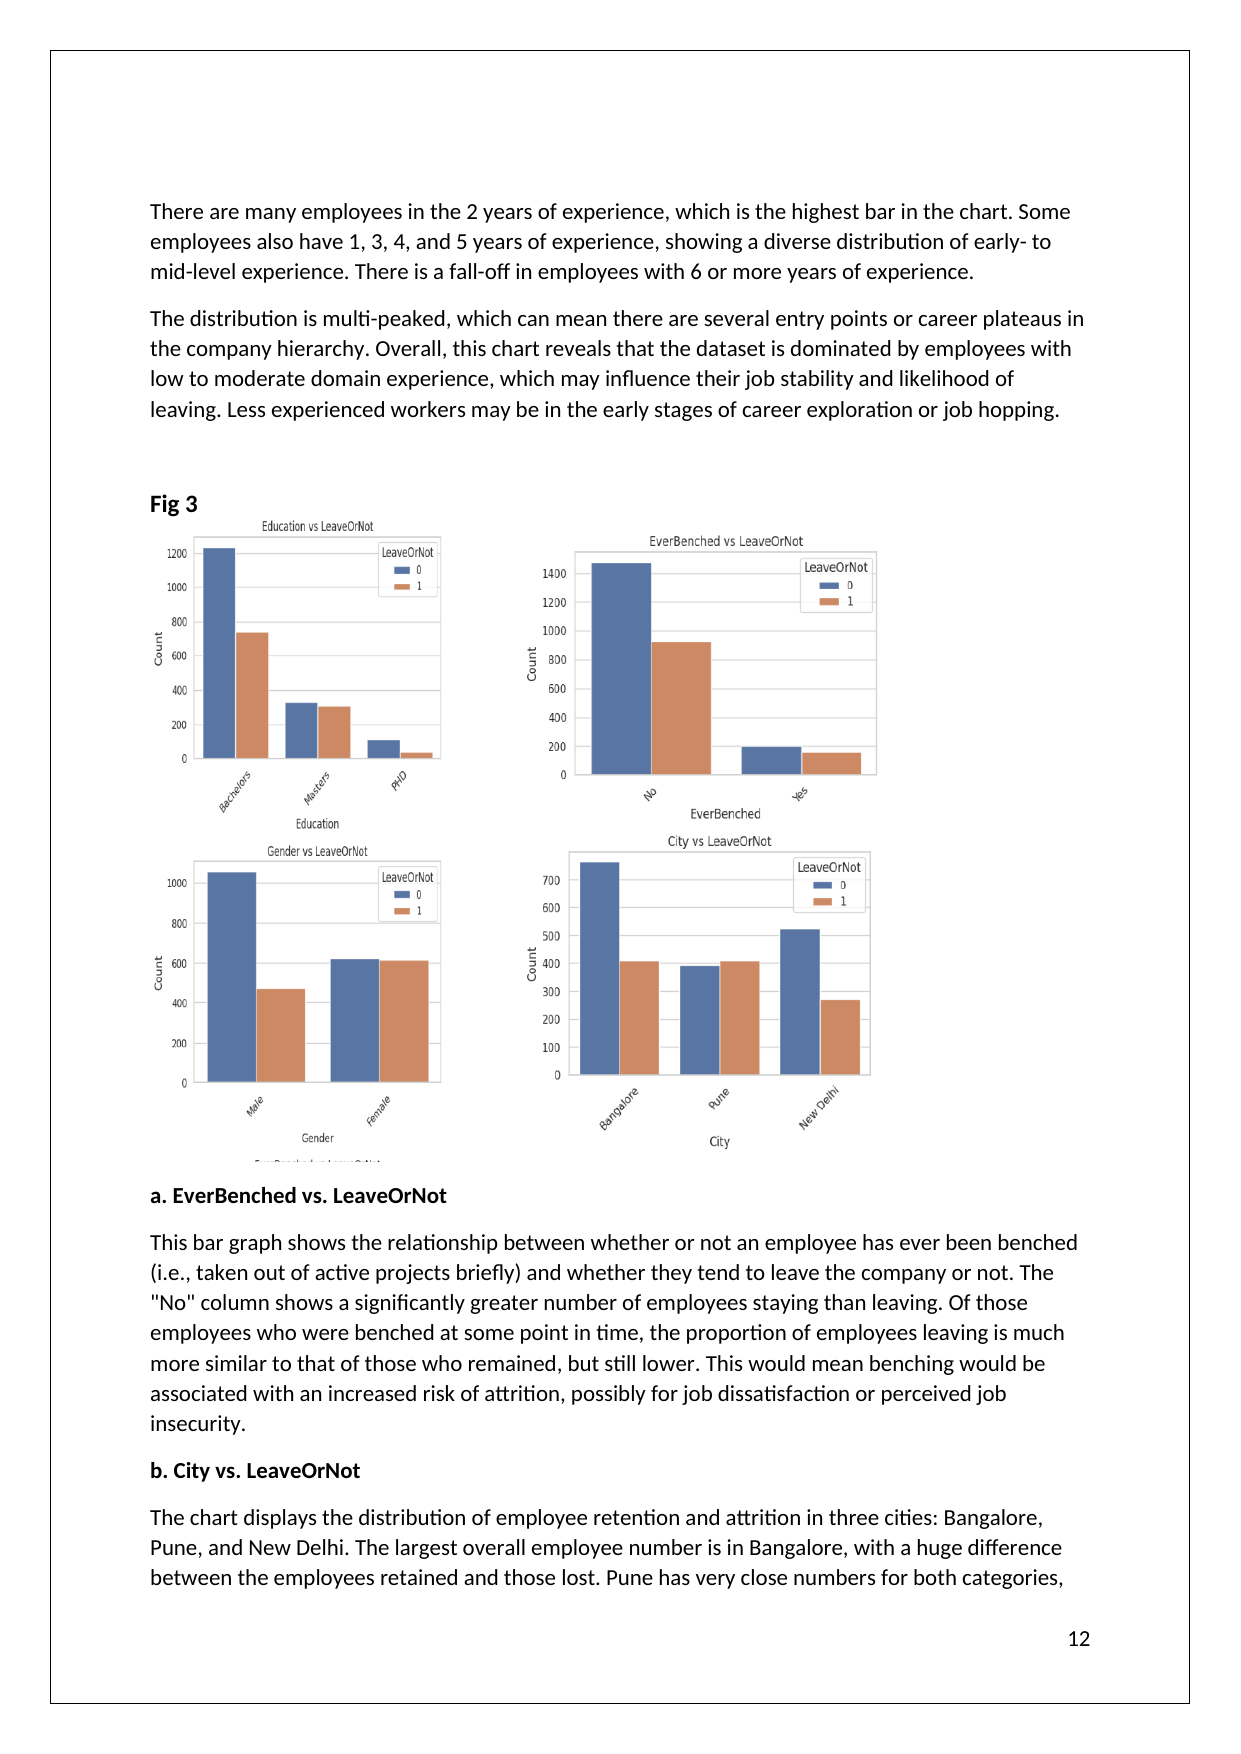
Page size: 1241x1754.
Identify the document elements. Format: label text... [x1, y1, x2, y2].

text a. EverBenched vs. LeaveOrNot [150, 1181, 1090, 1209]
text The distribution is multi-peaked, which can mean there are several entry points or career plateaus in the company hierarchy. Overall, this chart reveals that the dataset is dominated by employees with low to moderate domain experience, which may influence their job stability and likelihood of leaving. Less experienced workers may be in the early stages of career exploration or job hopping. [150, 304, 1090, 423]
text There are many employees in the 2 years of experience, which is the highest bar in the chart. Some employees also have 1, 3, 4, and 5 years of experience, showing a diverse distribution of early- to mid-level experience. There is a fall-off in employees with 6 or more years of experience. [150, 197, 1090, 285]
subtitle Fig 3 [150, 488, 1090, 519]
text b. City vs. LeaveOrNot [150, 1456, 1090, 1484]
picture [524, 534, 937, 1162]
text This bar graph shows the relationship between whether or not an employee has ever been benched (i.e., taken out of active projects briefly) and whether they tend to leave the company or not. The "No" column shows a significantly greater number of employees staying than leaving. Of those employees who were benched at some point in time, the proportion of employees leaving is much more similar to that of those who remained, but still lower. This would mean benching would be associated with an increased risk of attrition, possibly for job dissatisfaction or perceived job insecurity. [150, 1228, 1090, 1437]
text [150, 1503, 1090, 1591]
picture [150, 519, 520, 1162]
